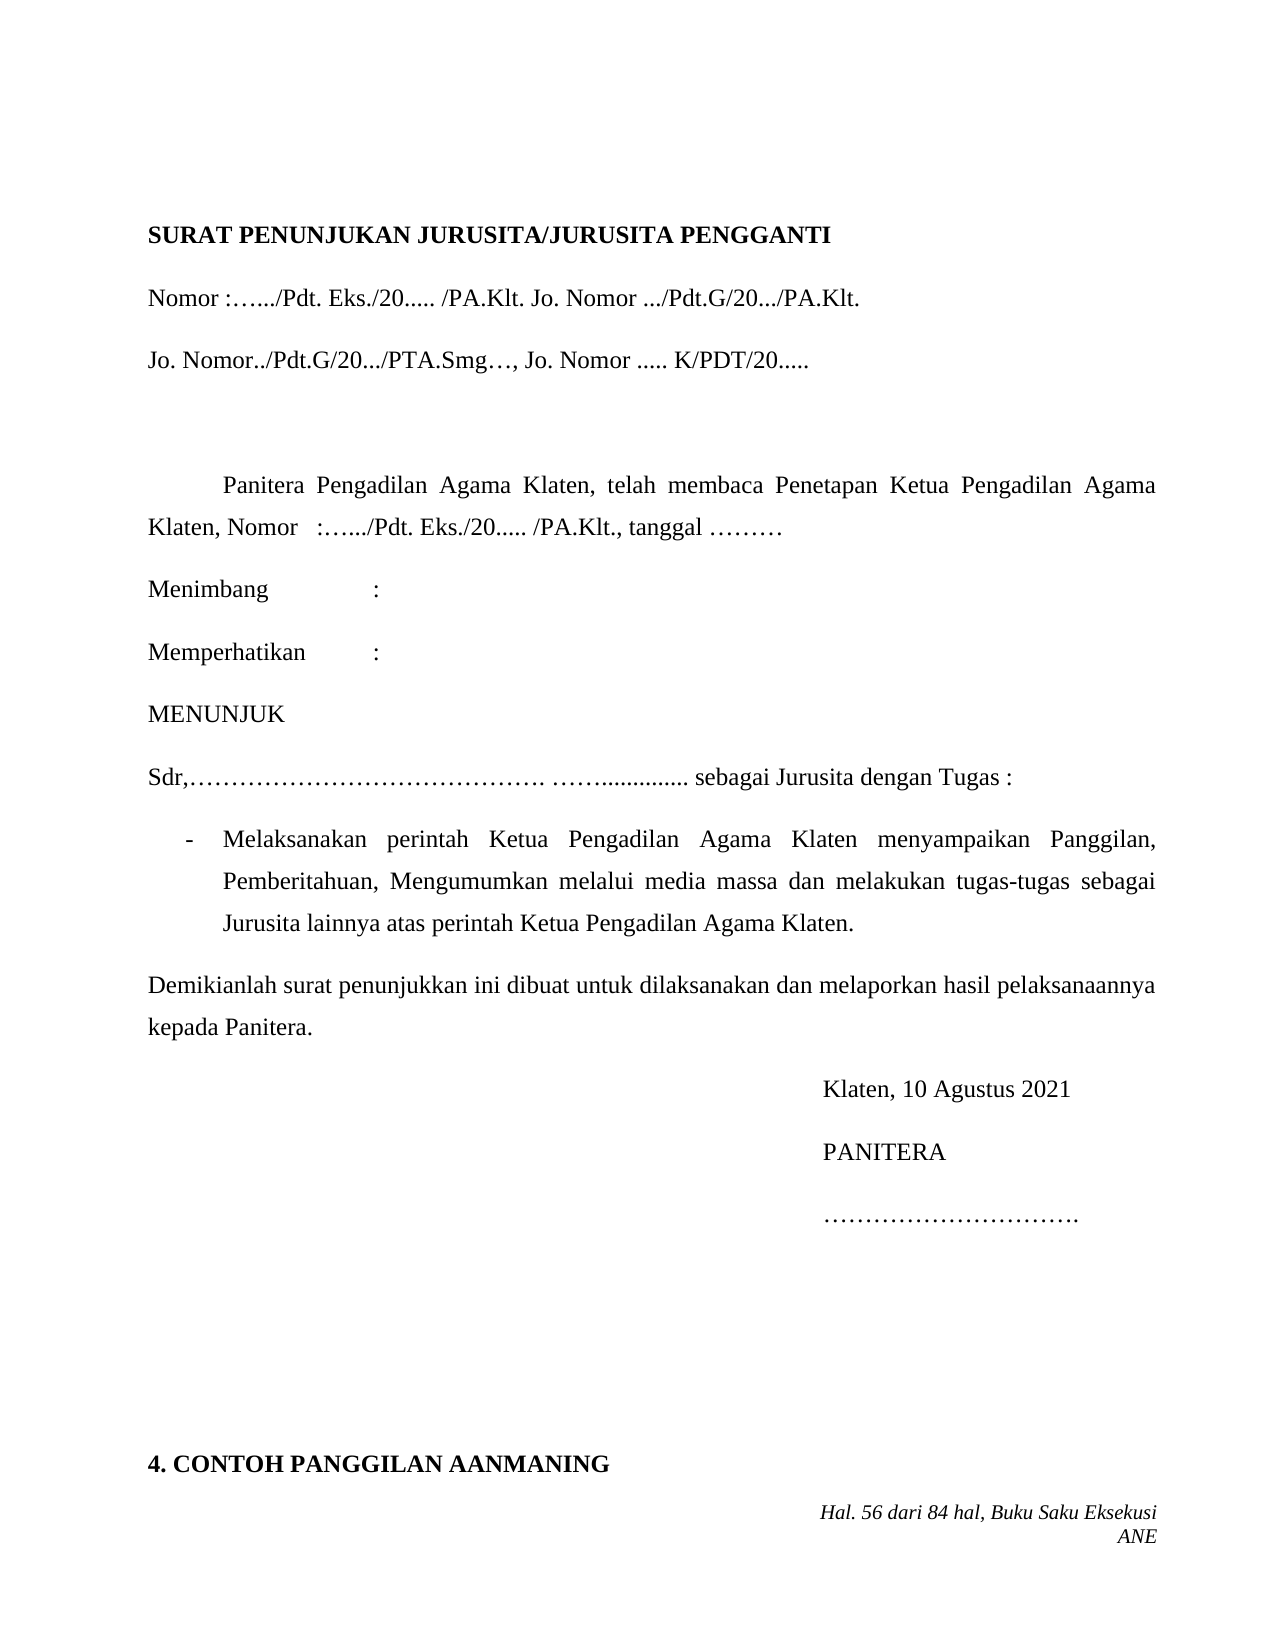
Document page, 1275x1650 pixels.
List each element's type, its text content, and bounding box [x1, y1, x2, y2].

text 4. CONTOH PANGGILAN AANMANING [148, 1439, 1157, 1481]
text Sdr,……………………………………. …….............. sebagai Jurusita dengan Tugas : [148, 752, 1157, 793]
list Melaksanakan perintah Ketua Pengadilan Agama Klaten menyampaikan Panggilan, Pemberitahuan, Mengumumkan melalui media massa dan melakukan tugas-tugas sebagai Jurusita lainnya atas perintah Ketua Pengadilan Agama Klaten. [185, 814, 1157, 939]
text Demikianlah surat penunjukkan ini dibuat untuk dilaksanakan dan melaporkan hasil pelaksanaannya kepada Panitera. [148, 960, 1157, 1043]
text PANITERA [748, 1127, 1157, 1168]
text Jo. Nomor../Pdt.G/20.../PTA.Smg…, Jo. Nomor ..... K/PDT/20..... [148, 335, 1157, 377]
text SURAT PENUNJUKAN JURUSITA/JURUSITA PENGGANTI [148, 210, 1157, 252]
text Nomor :….../Pdt. Eks./20..... /PA.Klt. Jo. Nomor .../Pdt.G/20.../PA.Klt. [148, 273, 1157, 314]
text Memperhatikan : [148, 627, 1157, 668]
text Klaten, 10 Agustus 2021 [148, 1064, 1157, 1106]
text …………………………. [748, 1189, 1157, 1231]
text MENUNJUK [148, 689, 1157, 731]
text Panitera Pengadilan Agama Klaten, telah membaca Penetapan Ketua Pengadilan Agama Klaten, Nomor :….../Pdt. Eks./20..... /PA.Klt., tanggal ……… [148, 460, 1157, 543]
text Menimbang : [148, 564, 1157, 606]
